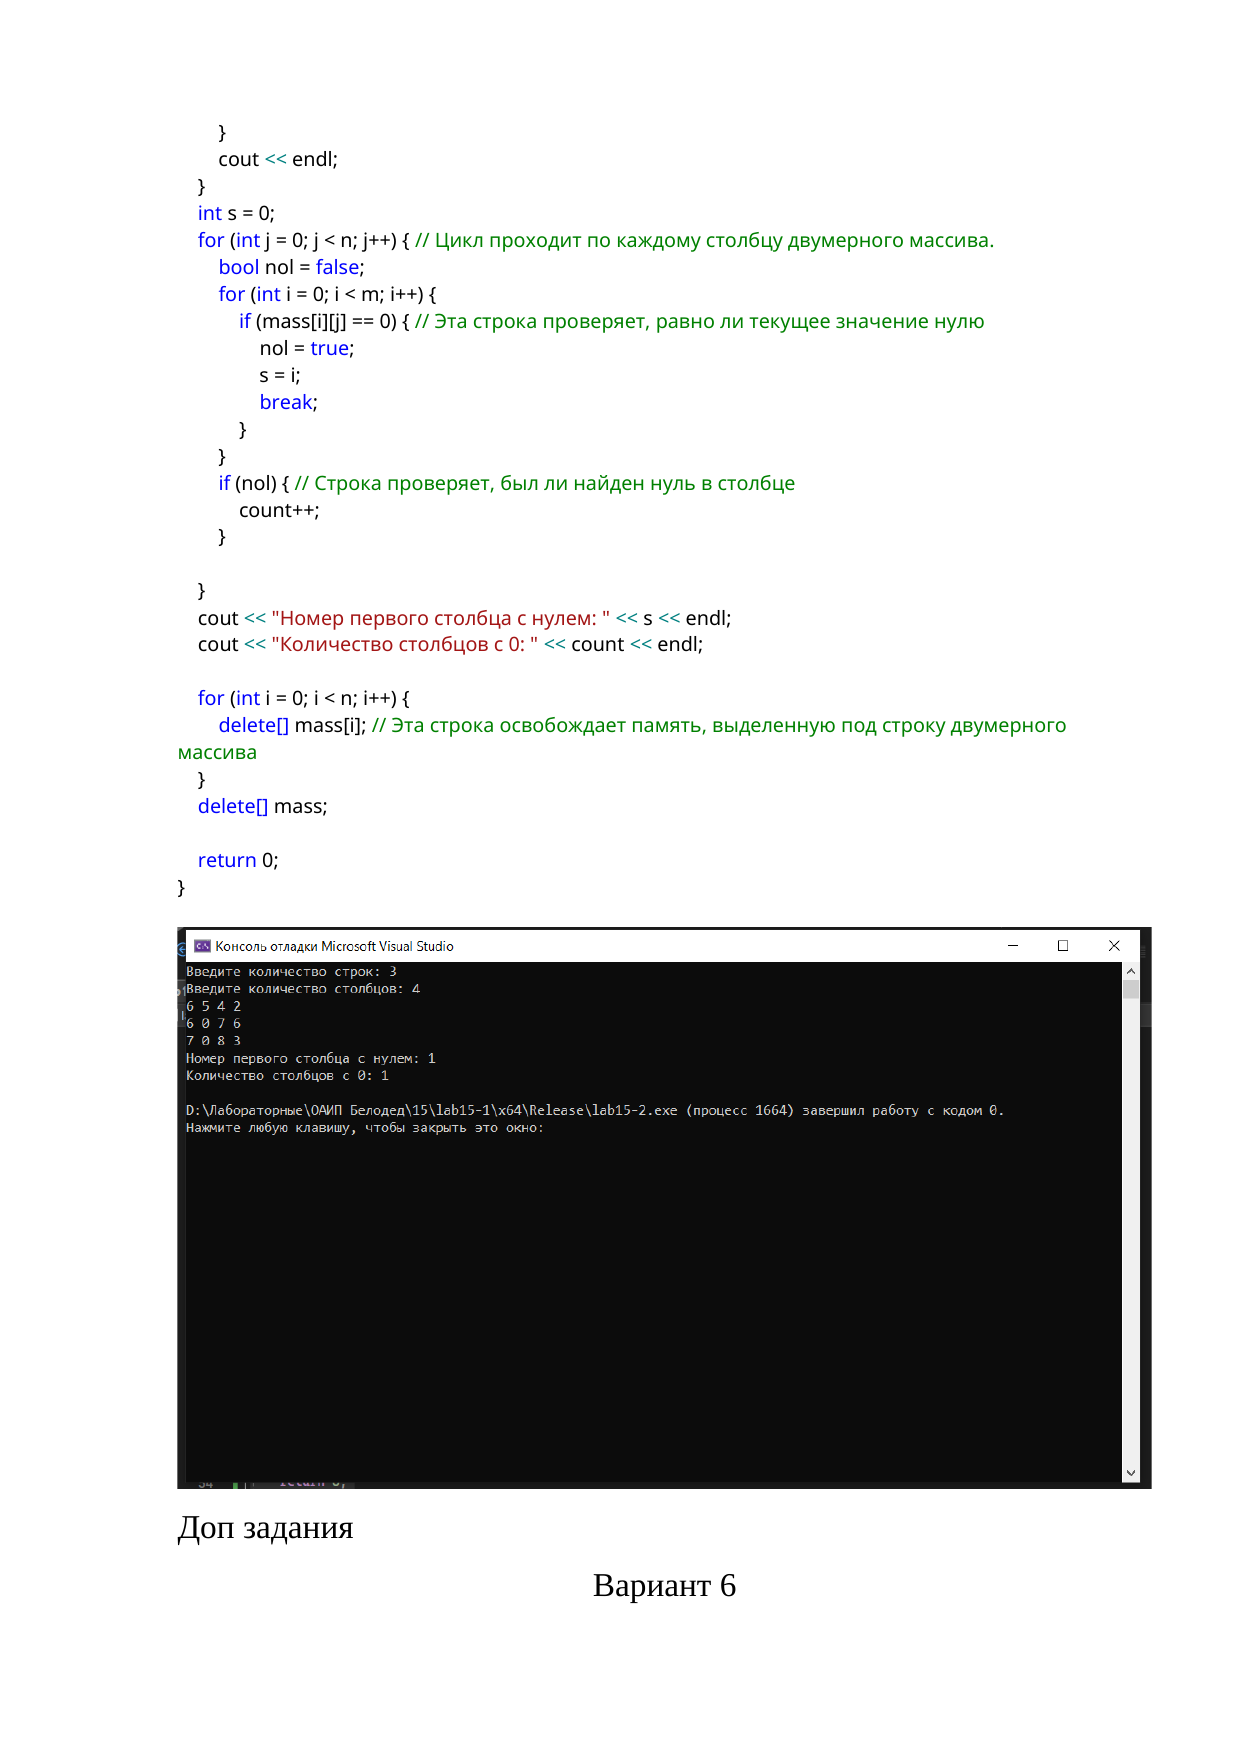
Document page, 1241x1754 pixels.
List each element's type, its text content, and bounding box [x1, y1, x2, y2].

text cout << endl; [177, 145, 1152, 172]
text nol = true; [177, 334, 1152, 361]
text delete[] mass; [177, 793, 1152, 819]
text } [177, 172, 1152, 199]
text for (int i = 0; i < n; i++) { [177, 685, 1152, 712]
text bool nol = false; [177, 253, 1152, 280]
text } [177, 118, 1152, 145]
text return 0; [177, 847, 1152, 873]
text int s = 0; [177, 199, 1152, 226]
text Доп задания [177, 1508, 1152, 1546]
text } [177, 766, 1152, 793]
text if (nol) { // Строка проверяет, был ли найден нуль в столбце [177, 469, 1152, 496]
text } [177, 523, 1152, 550]
text for (int j = 0; j < n; j++) { // Цикл проходит по каждому столбцу двумерного массива. [177, 226, 1152, 253]
text delete[] mass[i]; // Эта строка освобождает память, выделенную под строку двумерного массива [177, 712, 1152, 766]
text break; [177, 388, 1152, 415]
text for (int i = 0; i < m; i++) { [177, 280, 1152, 307]
text Вариант 6 [177, 1566, 1152, 1604]
text cout << "Количество столбцов c 0: " << count << endl; [177, 631, 1152, 658]
text if (mass[i][j] == 0) { // Эта строка проверяет, равно ли текущее значение нулю [177, 307, 1152, 334]
text } [177, 577, 1152, 604]
text } [177, 873, 1152, 901]
text } [177, 415, 1152, 442]
text s = i; [177, 361, 1152, 388]
text } [177, 442, 1152, 469]
text count++; [177, 496, 1152, 523]
picture [177, 927, 1152, 1489]
text cout << "Номер первого столбца с нулем: " << s << endl; [177, 604, 1152, 631]
